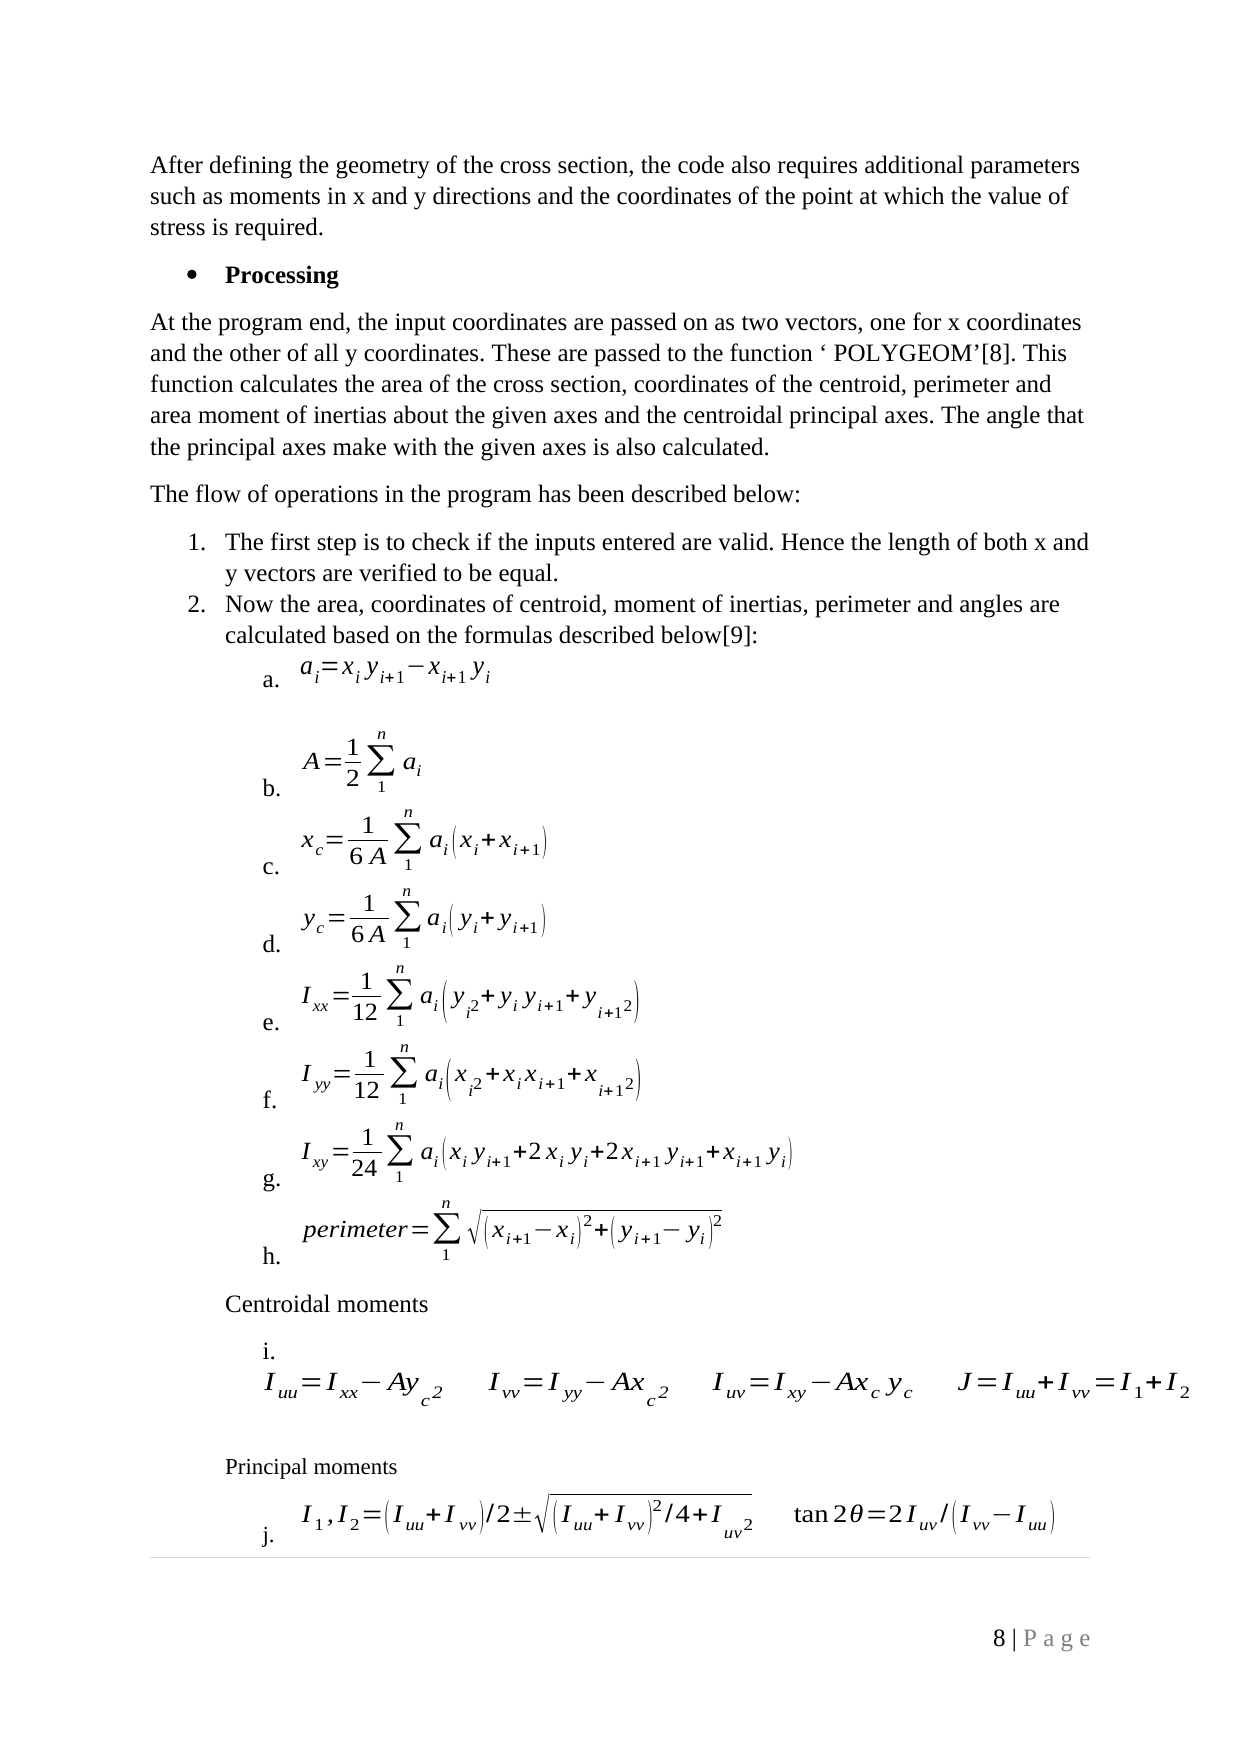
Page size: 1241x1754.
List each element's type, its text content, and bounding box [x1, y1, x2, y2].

list The first step is to check if the inputs entered are valid. Hence the length of both x and y vectors are verified to be equal. [187, 527, 1090, 587]
list Now the area, coordinates of centroid, moment of inertias, perimeter and angles are calculated based on the formulas described below[9]: [187, 589, 1090, 649]
text Centroidal moments [150, 1289, 1090, 1317]
text After defining the geometry of the cross section, the code also requires additional parameters such as moments in x and y directions and the coordinates of the point at which the value of stress is required. [150, 150, 1090, 241]
list Principal moments [225, 1453, 1090, 1479]
text At the program end, the input coordinates are passed on as two vectors, one for x coordinates and the other of all y coordinates. These are passed to the function ‘ POLYGEOM’[8]. This function calculates the area of the cross section, coordinates of the centroid, perimeter and area moment of inertias about the given axes and the centroidal principal axes. The angle that the principal axes make with the given axes is also calculated. [150, 307, 1090, 460]
list Processing [187, 260, 1090, 288]
text The flow of operations in the program has been described below: [150, 479, 1090, 508]
